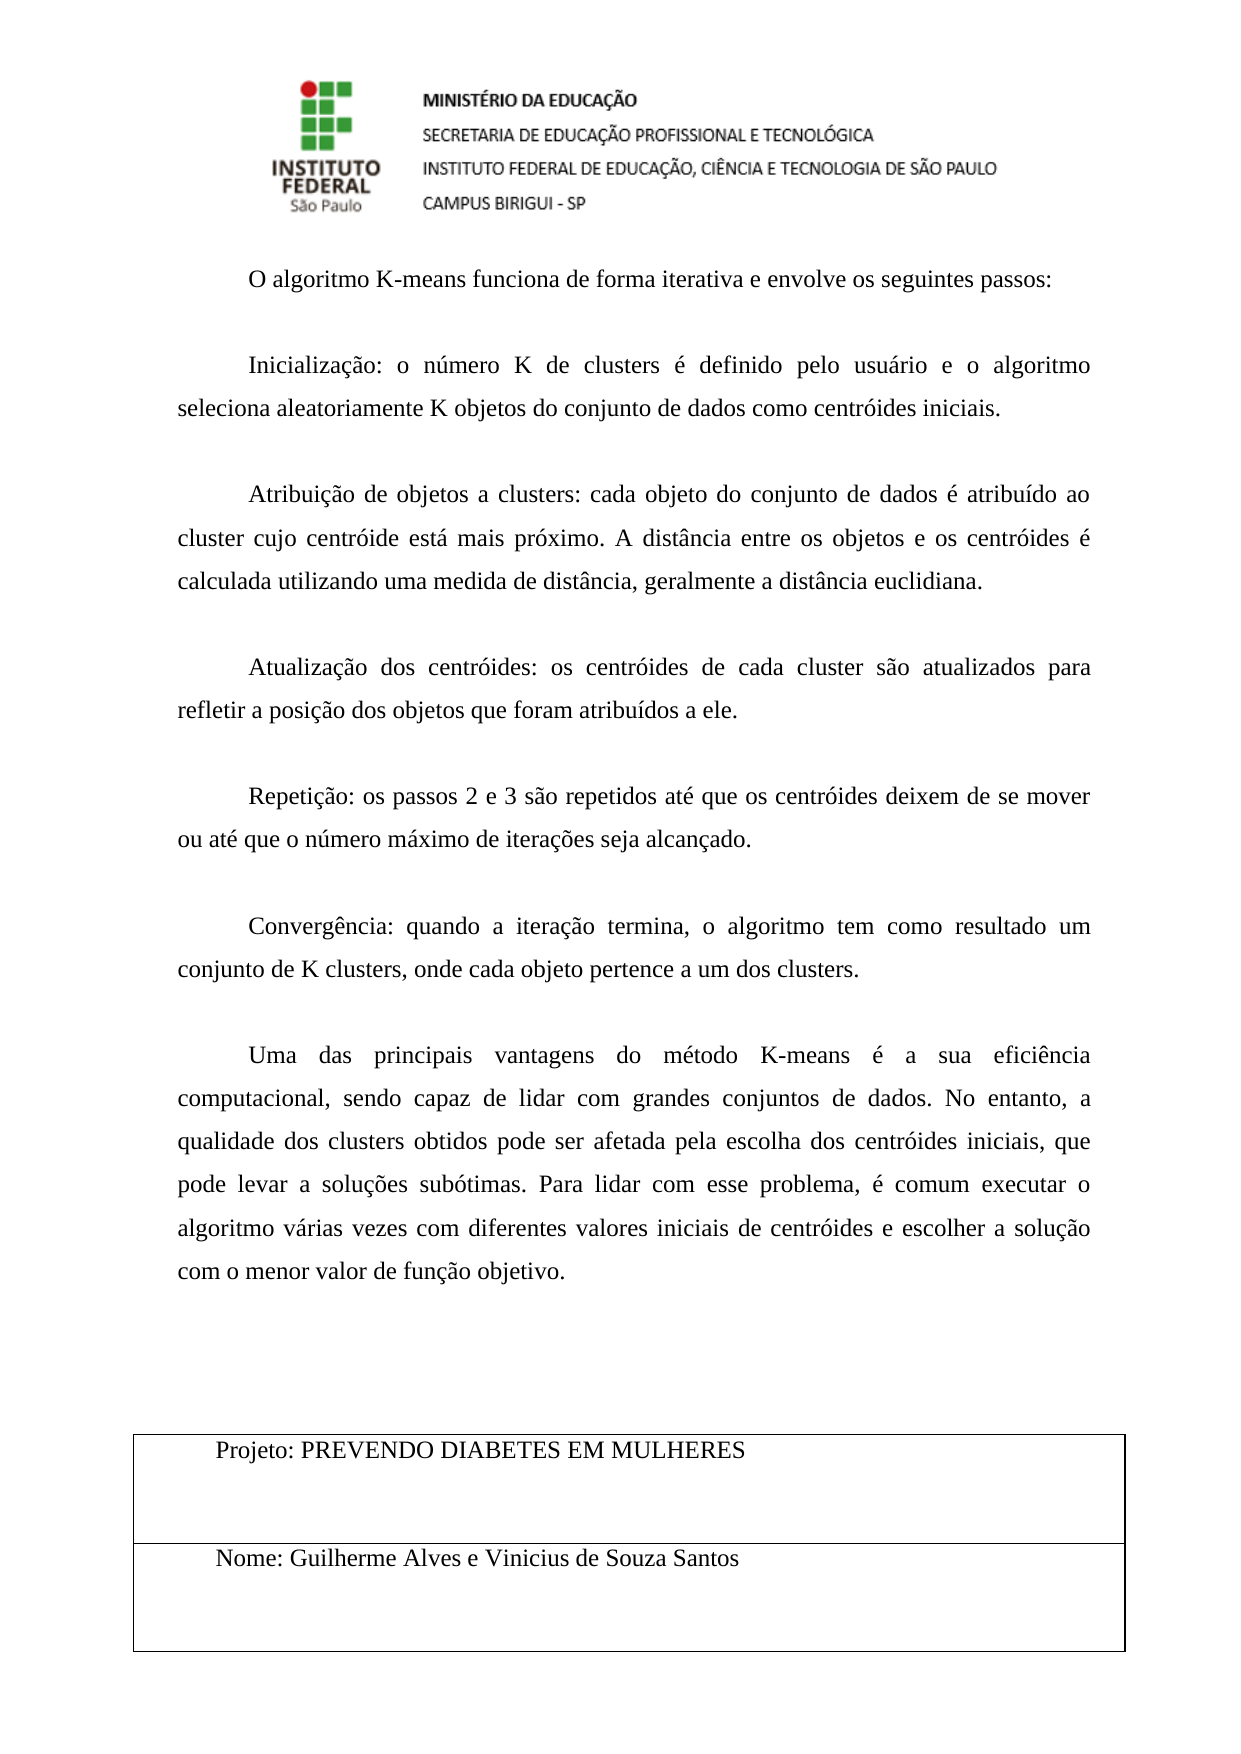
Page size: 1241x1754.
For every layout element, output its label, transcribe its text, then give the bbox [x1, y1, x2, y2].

text Inicialização: o número K de clusters é definido pelo usuário e o algoritmo seleciona aleatoriamente K objetos do conjunto de dados como centróides iniciais. [177, 350, 1092, 422]
text Atribuição de objetos a clusters: cada objeto do conjunto de dados é atribuído ao cluster cujo centróide está mais próximo. A distância entre os objetos e os centróides é calculada utilizando uma medida de distância, geralmente a distância euclidiana. [177, 479, 1092, 594]
text Repetição: os passos 2 e 3 são repetidos até que os centróides deixem de se mover ou até que o número máximo de iterações seja alcançado. [177, 781, 1092, 853]
text Convergência: quando a iteração termina, o algoritmo tem como resultado um conjunto de K clusters, onde cada objeto pertence a um dos clusters. [177, 911, 1092, 983]
text Atualização dos centróides: os centróides de cada cluster são atualizados para refletir a posição dos objetos que foram atribuídos a ele. [177, 652, 1092, 724]
text O algoritmo K-means funciona de forma iterativa e envolve os seguintes passos: [177, 264, 1092, 293]
text Uma das principais vantagens do método K-means é a sua eficiência computacional, sendo capaz de lidar com grandes conjuntos de dados. No entanto, a qualidade dos clusters obtidos pode ser afetada pela escolha dos centróides iniciais, que pode levar a soluções subótimas. Para lidar com esse problema, é comum executar o algoritmo várias vezes com diferentes valores iniciais de centróides e escolher a solução com o menor valor de função objetivo. [177, 1040, 1092, 1284]
picture [248, 59, 1043, 250]
